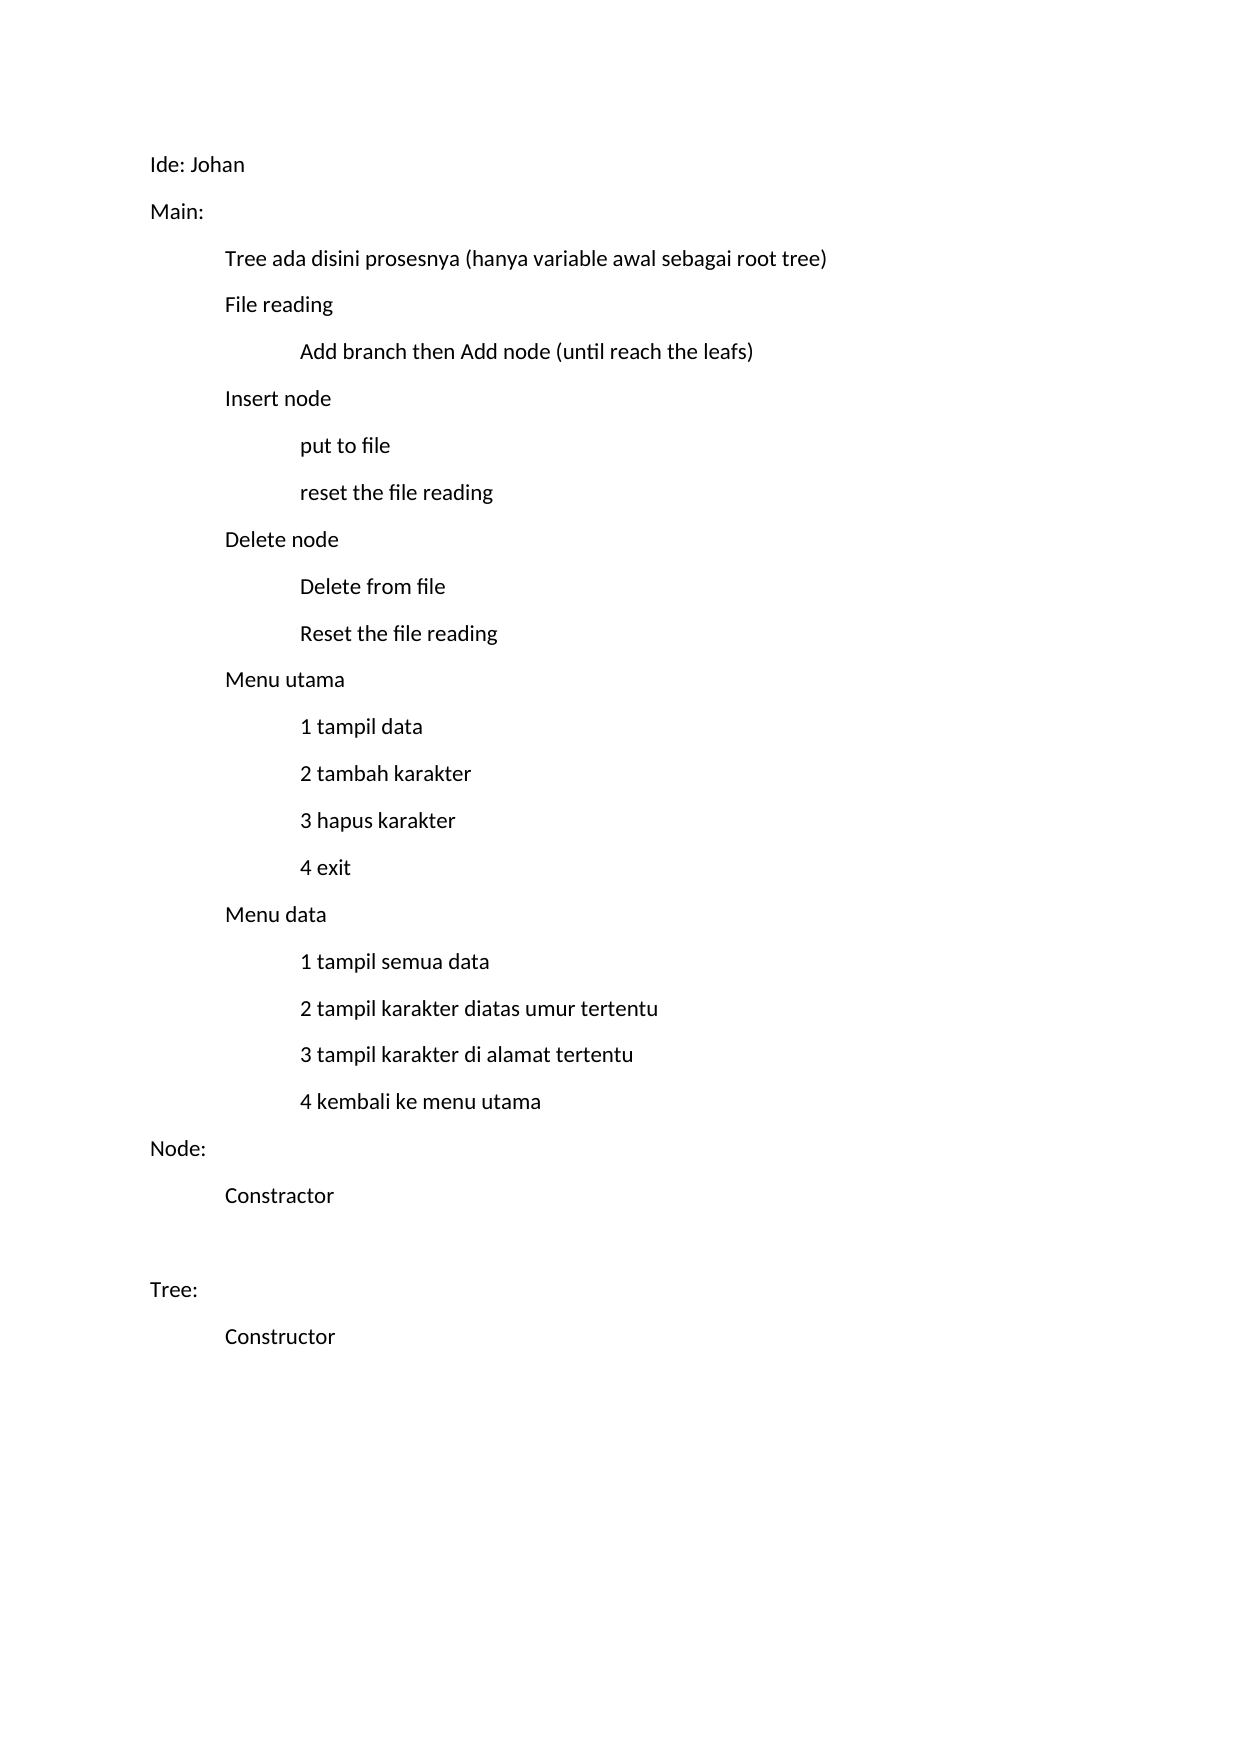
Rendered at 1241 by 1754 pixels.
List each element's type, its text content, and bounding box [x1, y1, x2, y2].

text Constructor [150, 1322, 1090, 1350]
text 4 kembali ke menu utama [150, 1087, 1090, 1116]
text Main: [150, 197, 1090, 225]
text Menu data [150, 900, 1090, 928]
text Delete node [150, 525, 1090, 553]
text Insert node [150, 384, 1090, 412]
text 2 tambah karakter [150, 759, 1090, 787]
text reset the file reading [150, 478, 1090, 506]
text Ide: Johan [150, 150, 1090, 178]
text Tree: [150, 1275, 1090, 1303]
text Tree ada disini prosesnya (hanya variable awal sebagai root tree) [150, 244, 1090, 272]
text 1 tampil semua data [150, 947, 1090, 975]
text put to file [150, 431, 1090, 459]
text 3 hapus karakter [150, 806, 1090, 834]
text Node: [150, 1134, 1090, 1162]
text Add branch then Add node (until reach the leafs) [150, 337, 1090, 366]
text File reading [150, 291, 1090, 319]
text 3 tampil karakter di alamat tertentu [150, 1041, 1090, 1069]
text Constractor [150, 1181, 1090, 1209]
text Delete from file [150, 572, 1090, 600]
text Menu utama [150, 666, 1090, 694]
text 4 exit [150, 853, 1090, 881]
text 2 tampil karakter diatas umur tertentu [150, 994, 1090, 1022]
text Reset the file reading [150, 619, 1090, 647]
text 1 tampil data [150, 712, 1090, 741]
